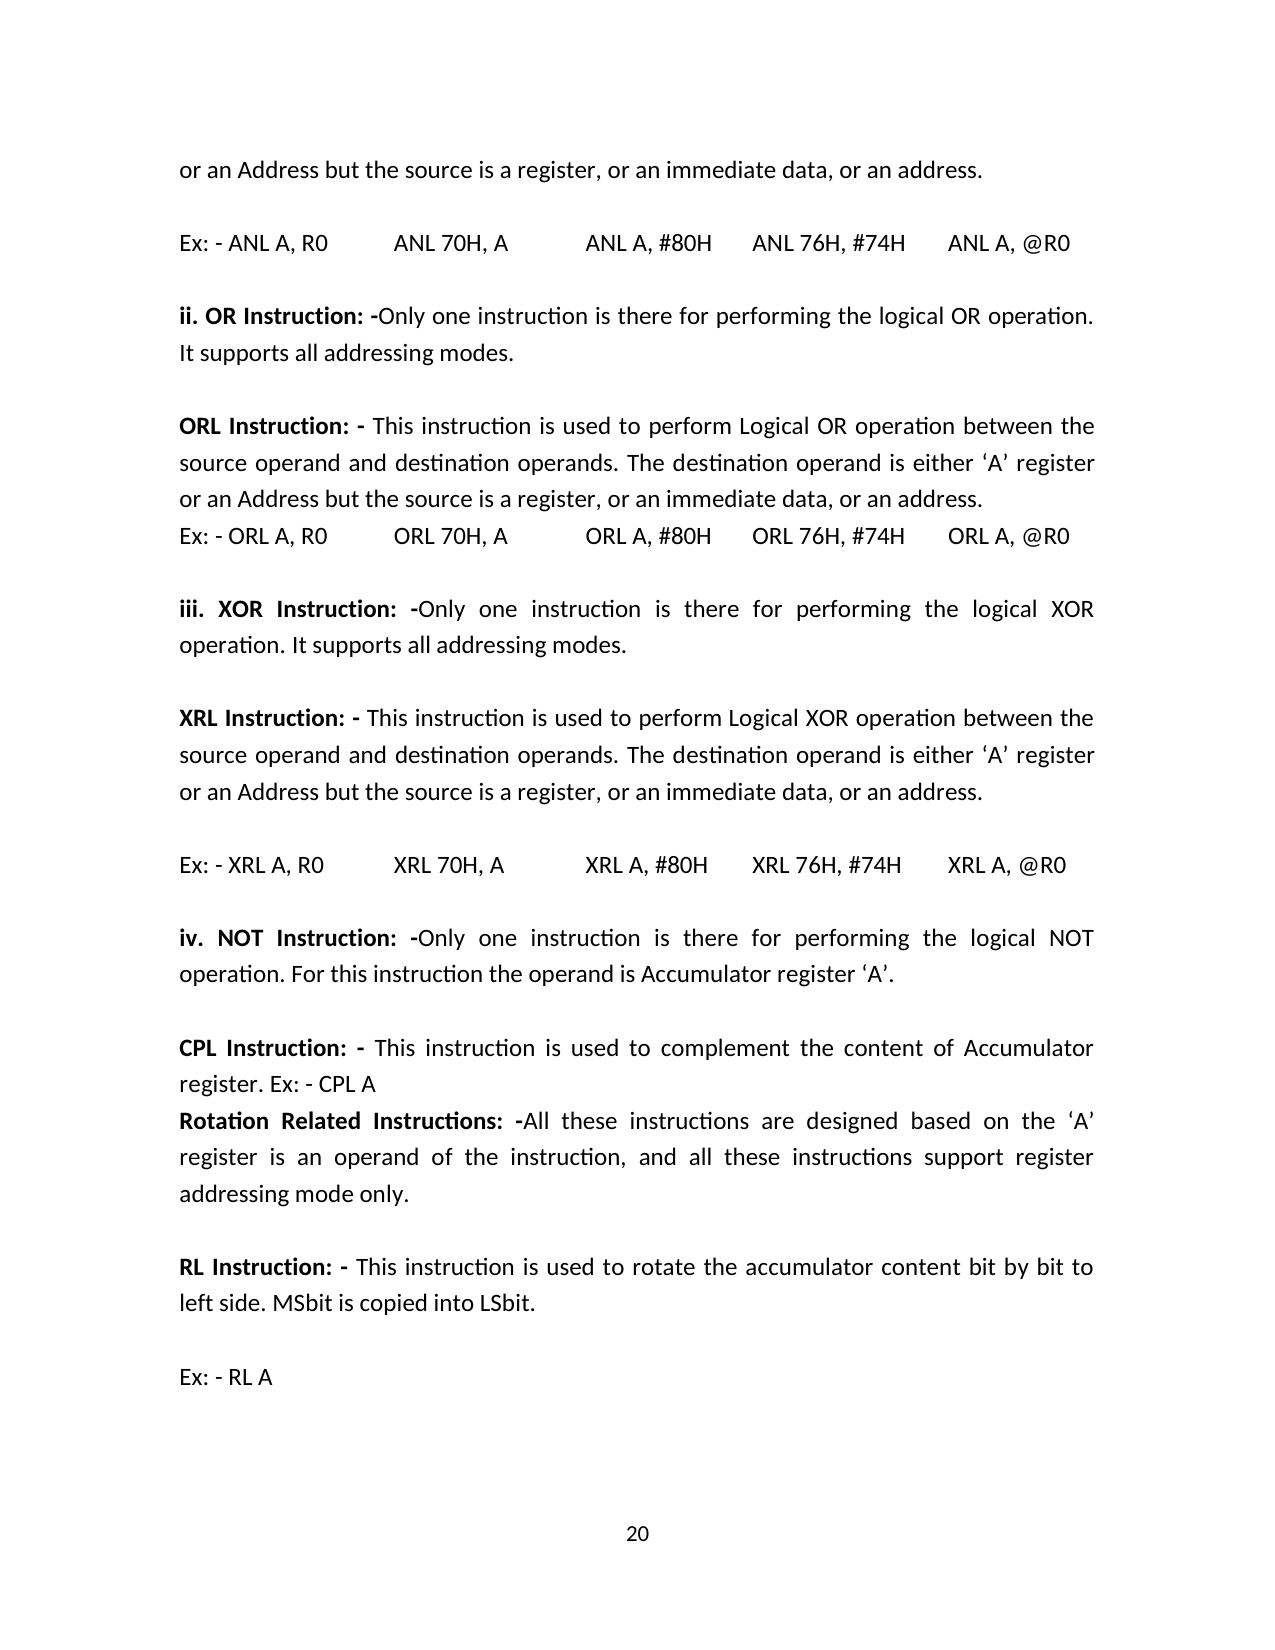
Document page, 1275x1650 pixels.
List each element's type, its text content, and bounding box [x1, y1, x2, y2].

text iii. XOR Instruction: -Only one instruction is there for performing the logical XOR operation. It supports all addressing modes. [179, 593, 1095, 660]
text ORL Instruction: - This instruction is used to perform Logical OR operation between the source operand and destination operands. The destination operand is either ‘A’ register or an Address but the source is a register, or an immediate data, or an address. [179, 410, 1095, 514]
text Ex: - XRL A, R0 XRL 70H, A XRL A, #80H XRL 76H, #74H XRL A, @R0 [179, 849, 1095, 879]
text iv. NOT Instruction: -Only one instruction is there for performing the logical NOT operation. For this instruction the operand is Accumulator register ‘A’. [179, 922, 1095, 989]
text Ex: - RL A [179, 1361, 1095, 1391]
text Ex: - ANL A, R0 ANL 70H, A ANL A, #80H ANL 76H, #74H ANL A, @R0 [179, 227, 1095, 258]
text RL Instruction: - This instruction is used to rotate the accumulator content bit by bit to left side. MSbit is copied into LSbit. [179, 1251, 1095, 1318]
text CPL Instruction: - This instruction is used to complement the content of Accumulator register. Ex: - CPL A [179, 1032, 1095, 1099]
text Ex: - ORL A, R0 ORL 70H, A ORL A, #80H ORL 76H, #74H ORL A, @R0 [179, 520, 1095, 550]
text ii. OR Instruction: -Only one instruction is there for performing the logical OR operation. It supports all addressing modes. [179, 300, 1095, 367]
text XRL Instruction: - This instruction is used to perform Logical XOR operation between the source operand and destination operands. The destination operand is either ‘A’ register or an Address but the source is a register, or an immediate data, or an address. [179, 703, 1095, 806]
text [179, 154, 1095, 185]
text Rotation Related Instructions: -All these instructions are designed based on the ‘A’ register is an operand of the instruction, and all these instructions support register addressing mode only. [179, 1105, 1095, 1208]
